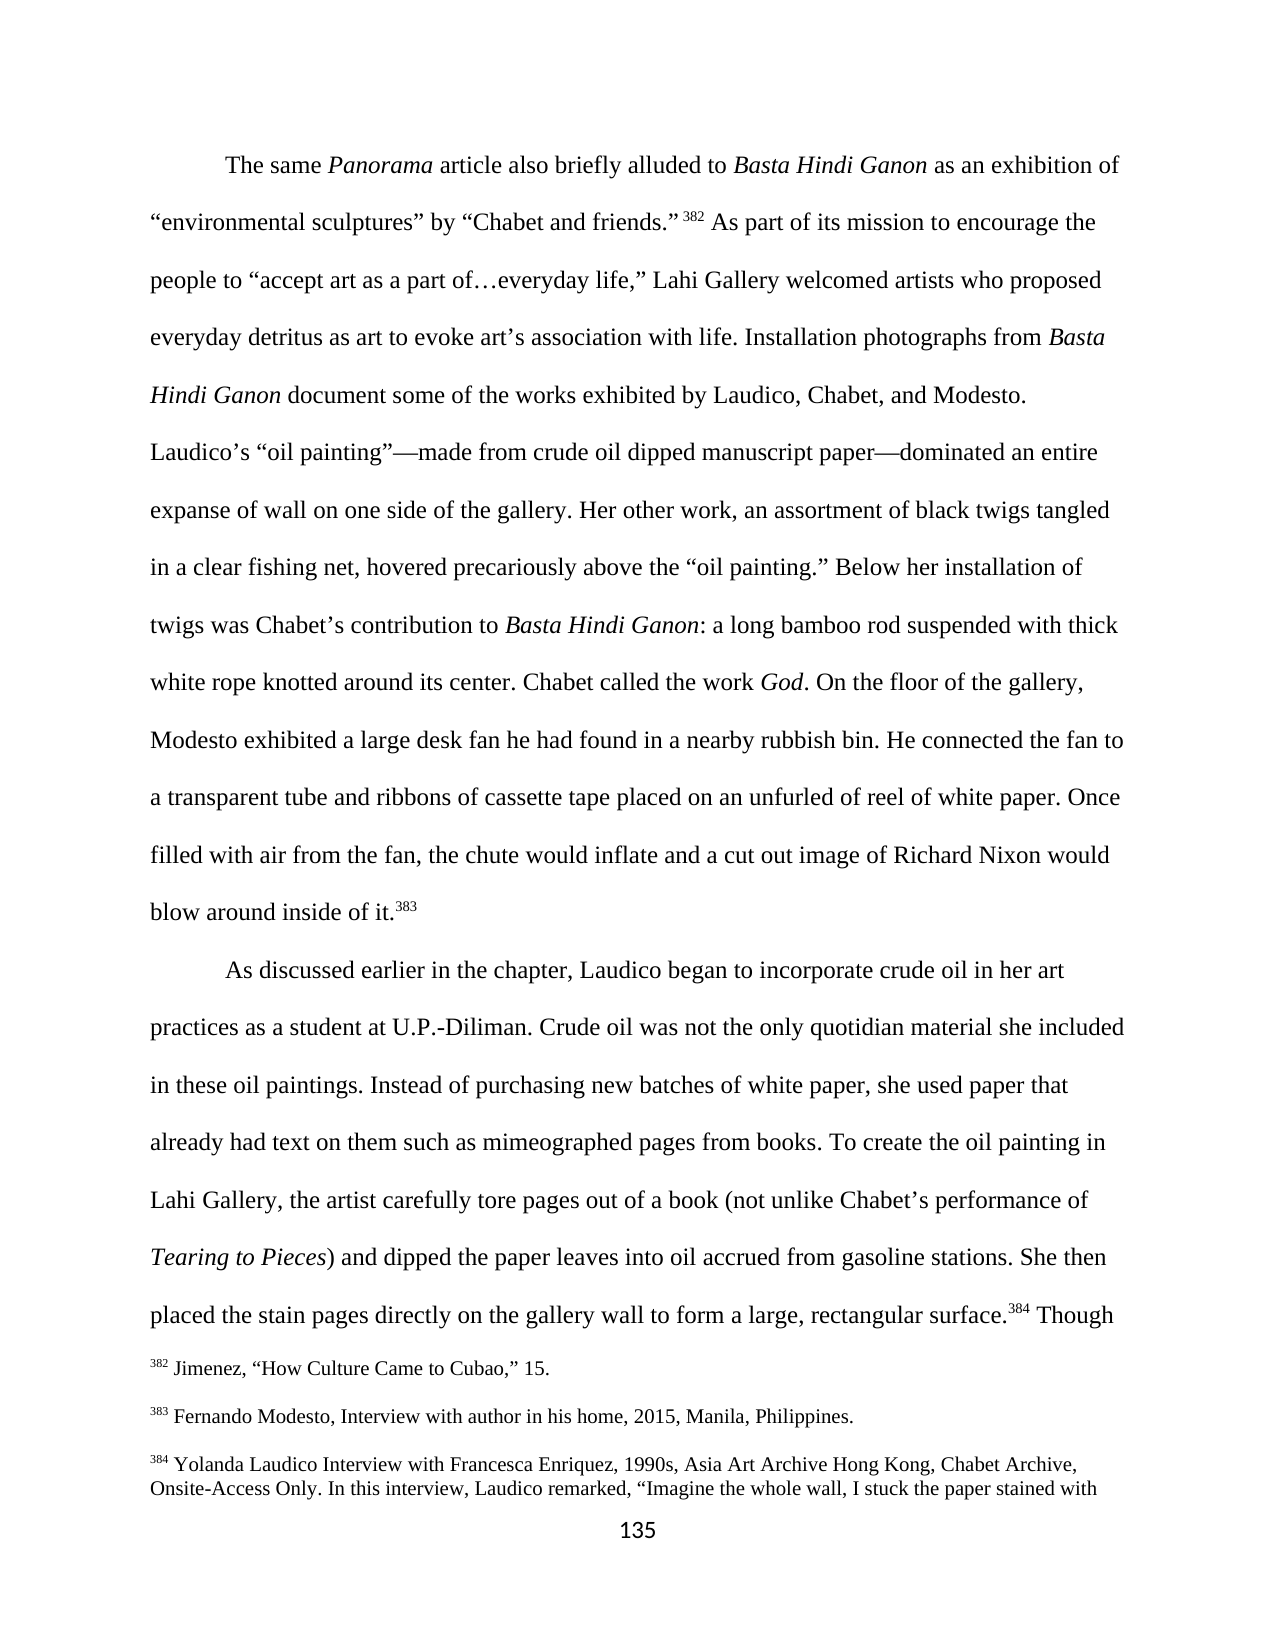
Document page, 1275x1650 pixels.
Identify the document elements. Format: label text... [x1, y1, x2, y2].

text The same Panorama article also briefly alluded to Basta Hindi Ganon as an exhibition of “environmental sculptures” by “Chabet and friends.” As part of its mission to encourage the people to “accept art as a part of…everyday life,” Lahi Gallery welcomed artists who proposed everyday detritus as art to evoke art’s association with life. Installation photographs from Basta Hindi Ganon document some of the works exhibited by Laudico, Chabet, and Modesto. Laudico’s “oil painting”—made from crude oil dipped manuscript paper—dominated an entire expanse of wall on one side of the gallery. Her other work, an assortment of black twigs tangled in a clear fishing net, hovered precariously above the “oil painting.” Below her installation of twigs was Chabet’s contribution to Basta Hindi Ganon: a long bamboo rod suspended with thick white rope knotted around its center. Chabet called the work God. On the floor of the gallery, Modesto exhibited a large desk fan he had found in a nearby rubbish bin. He connected the fan to a transparent tube and ribbons of cassette tape placed on an unfurled of reel of white paper. Once filled with air from the fan, the chute would inflate and a cut out image of Richard Nixon would blow around inside of it. [150, 150, 1125, 926]
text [150, 955, 1125, 1329]
